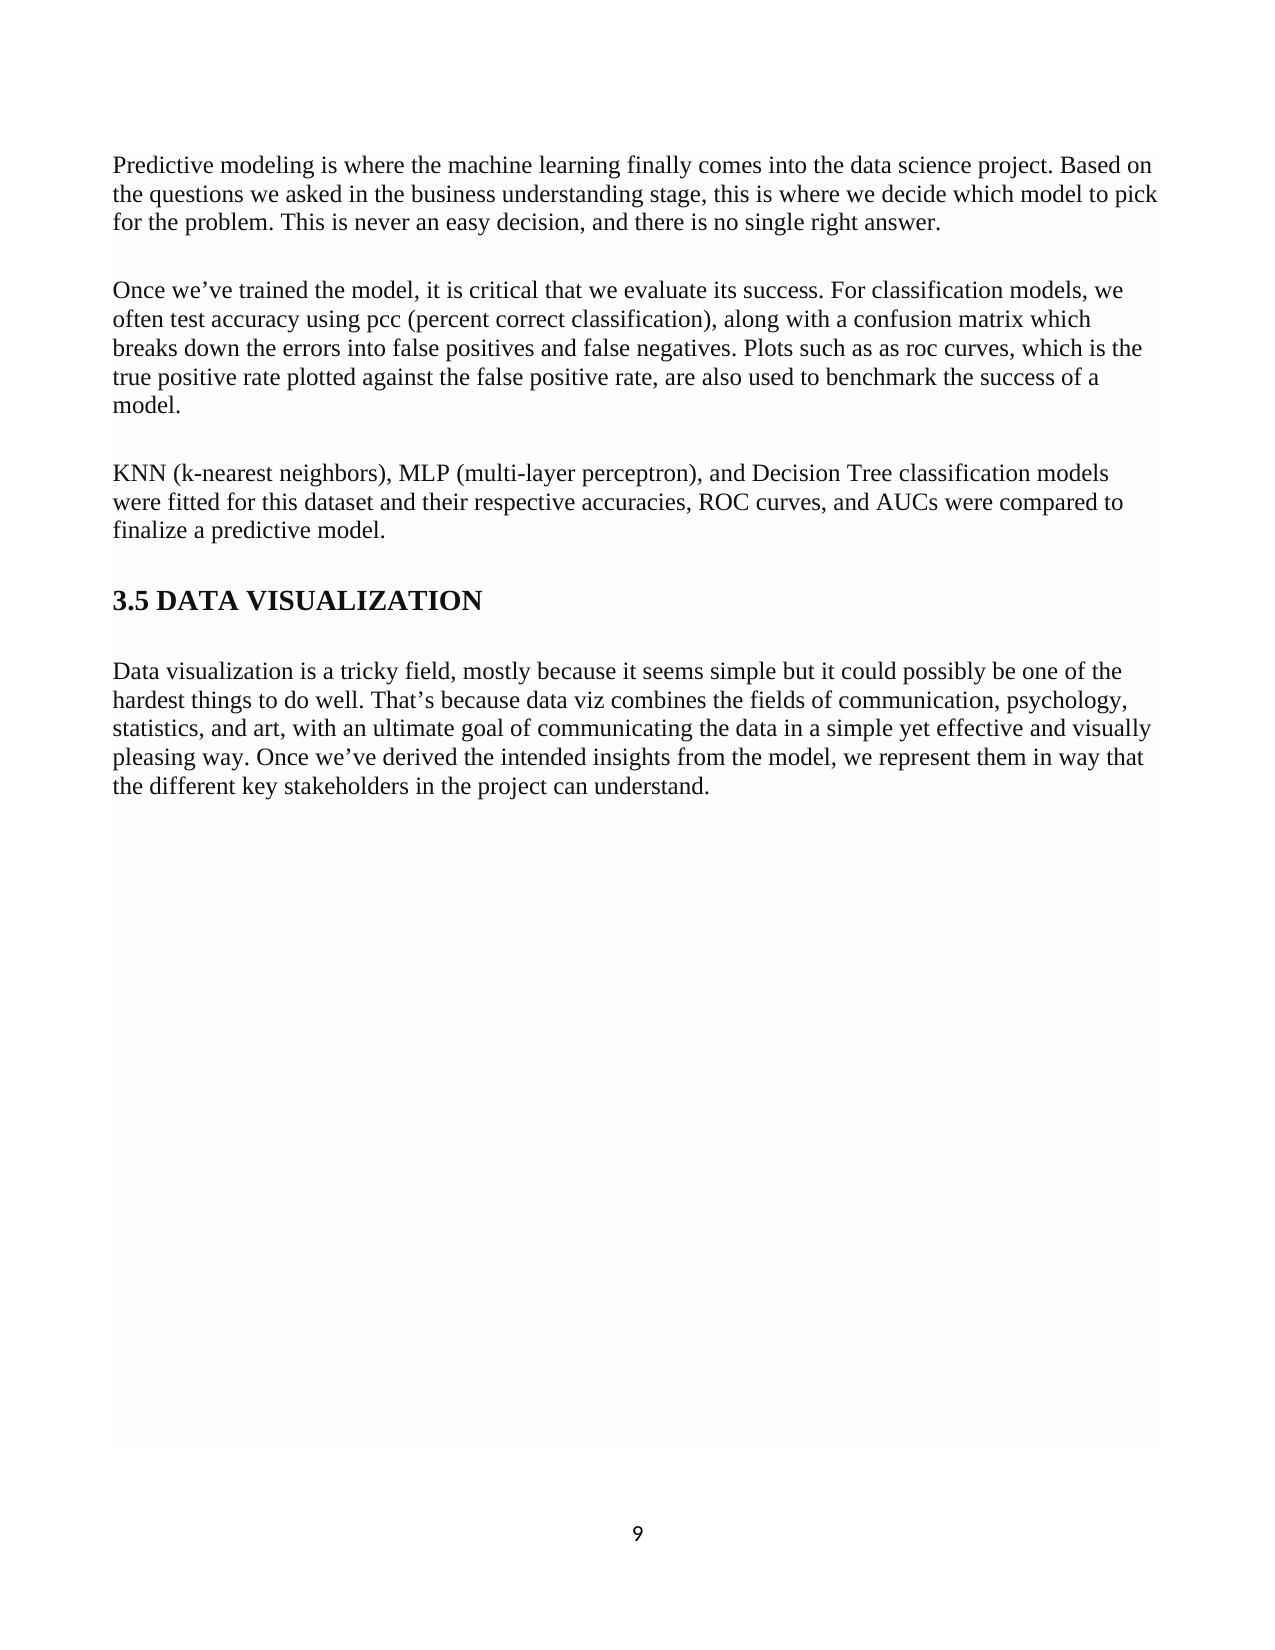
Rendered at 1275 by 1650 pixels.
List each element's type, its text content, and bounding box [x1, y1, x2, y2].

text Predictive modeling is where the machine learning finally comes into the data science project. Based on the questions we asked in the business understanding stage, this is where we decide which model to pick for the problem. This is never an easy decision, and there is no single right answer. [112, 150, 1162, 236]
text 3.5 DATA VISUALIZATION [112, 583, 1162, 617]
text Once we’ve trained the model, it is critical that we evaluate its success. For classification models, we often test accuracy using pcc (percent correct classification), along with a confusion matrix which breaks down the errors into false positives and false negatives. Plots such as as roc curves, which is the true positive rate plotted against the false positive rate, are also used to benchmark the success of a model. [112, 275, 1162, 419]
text KNN (k-nearest neighbors), MLP (multi-layer perceptron), and Decision Tree classification models were fitted for this dataset and their respective accuracies, ROC curves, and AUCs were compared to finalize a predictive model. [112, 458, 1162, 544]
text Data visualization is a tricky field, mostly because it seems simple but it could possibly be one of the hardest things to do well. That’s because data viz combines the fields of communication, psychology, statistics, and art, with an ultimate goal of communicating the data in a simple yet effective and visually pleasing way. Once we’ve derived the intended insights from the model, we represent them in way that the different key stakeholders in the project can understand. [112, 656, 1162, 800]
